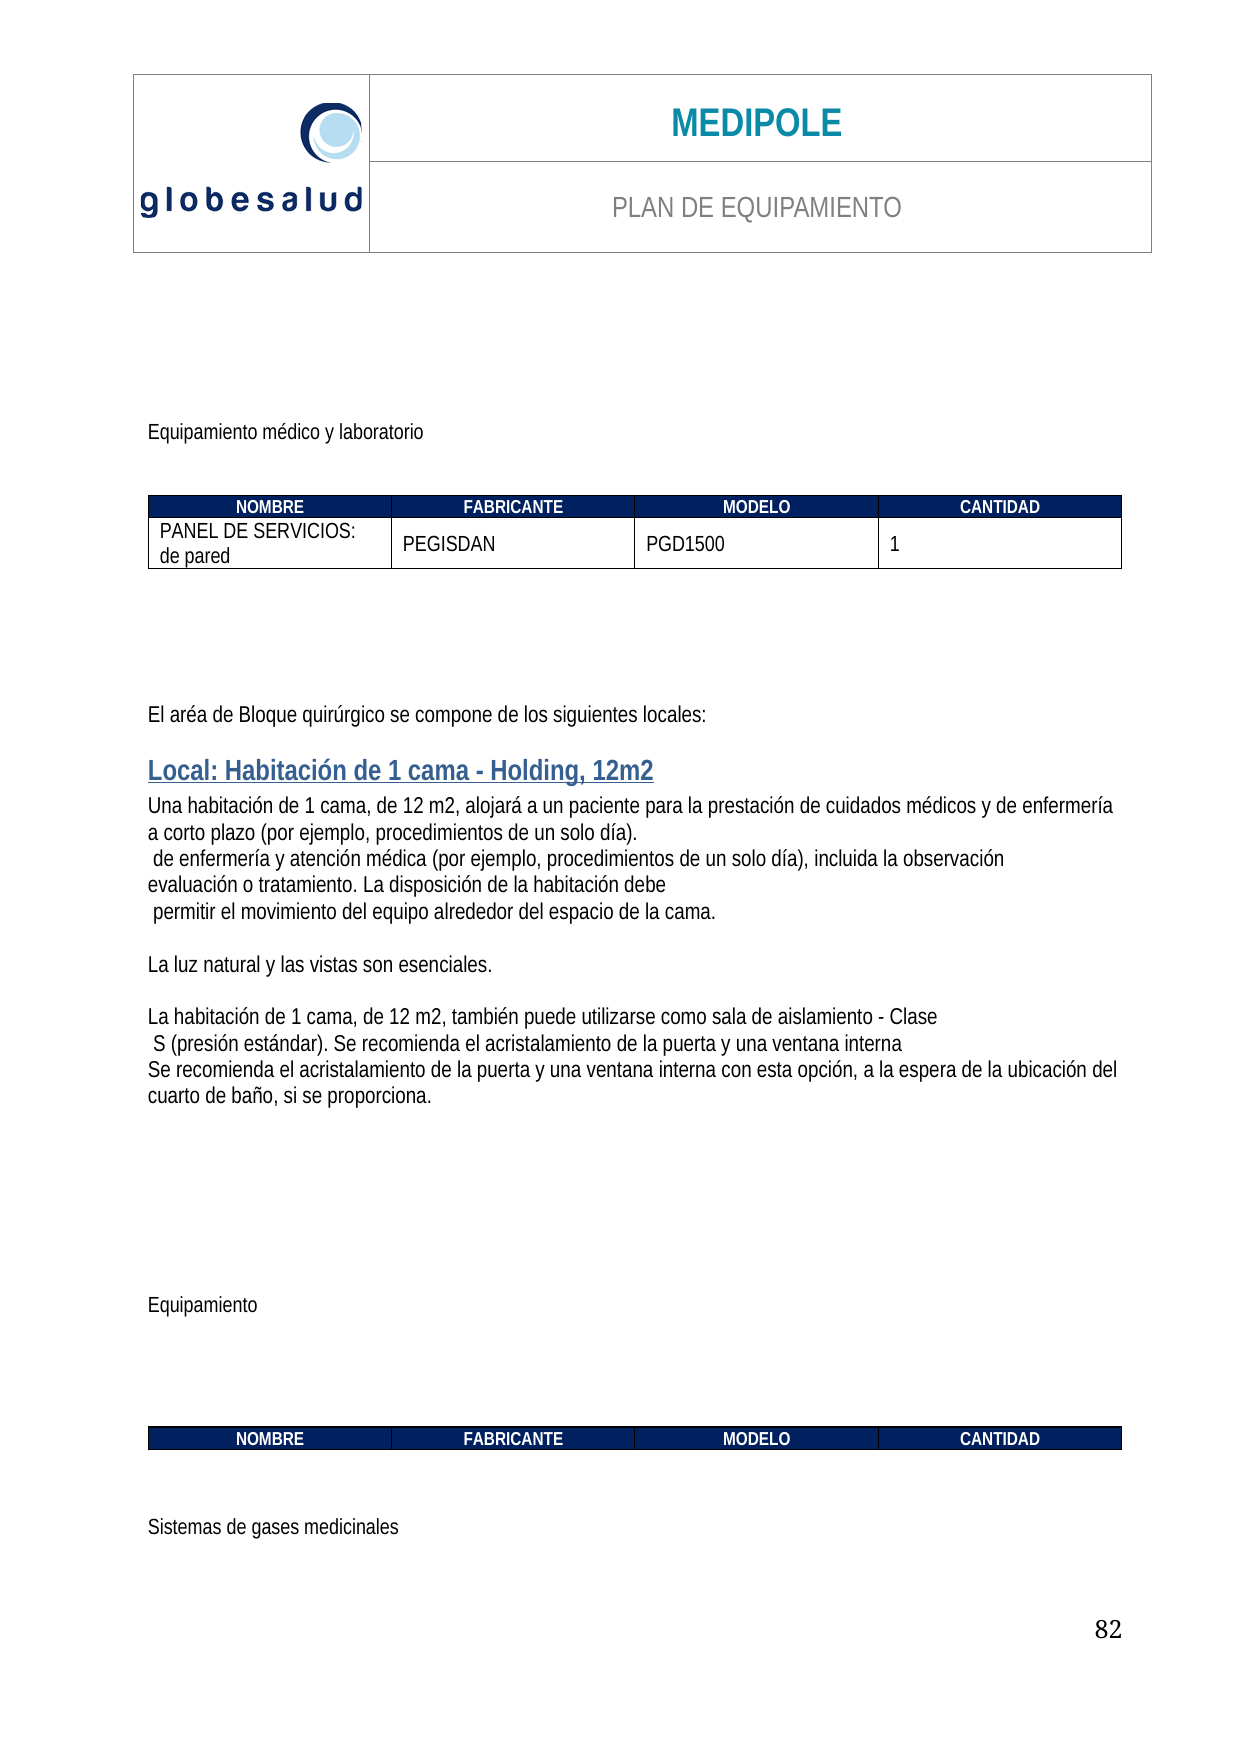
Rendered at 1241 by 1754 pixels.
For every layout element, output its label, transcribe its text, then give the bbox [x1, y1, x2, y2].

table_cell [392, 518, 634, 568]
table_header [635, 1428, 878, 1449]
text Sistemas de gases medicinales [148, 1514, 1122, 1539]
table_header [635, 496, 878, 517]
text Una habitación de 1 cama, de 12 m2, alojará a un paciente para la prestación de cuidados médicos y de enfermería a corto plazo (por ejemplo, procedimientos de un solo día). de enfermería y atención médica (por ejemplo, procedimientos de un solo día), incluida la observación evaluación o tratamiento. La disposición de la habitación debe permitir el movimiento del equipo alrededor del espacio de la cama. La luz natural y las vistas son esenciales. La habitación de 1 cama, de 12 m2, también puede utilizarse como sala de aislamiento - Clase S (presión estándar). Se recomienda el acristalamiento de la puerta y una ventana interna Se recomienda el acristalamiento de la puerta y una ventana interna con esta opción, a la espera de la ubicación del cuarto de baño, si se proporciona. [148, 792, 1122, 1109]
text Equipamiento médico y laboratorio [148, 419, 1122, 444]
picture [140, 103, 362, 218]
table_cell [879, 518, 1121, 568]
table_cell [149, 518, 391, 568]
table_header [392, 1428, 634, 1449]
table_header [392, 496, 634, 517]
text Local: Habitación de 1 cama - Holding, 12m2 [148, 753, 1122, 786]
text Equipamiento [148, 1292, 1122, 1317]
text El aréa de Bloque quirúrgico se compone de los siguientes locales: [148, 701, 1122, 728]
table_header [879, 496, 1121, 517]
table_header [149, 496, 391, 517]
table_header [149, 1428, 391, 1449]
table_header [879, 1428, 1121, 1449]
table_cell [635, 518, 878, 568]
